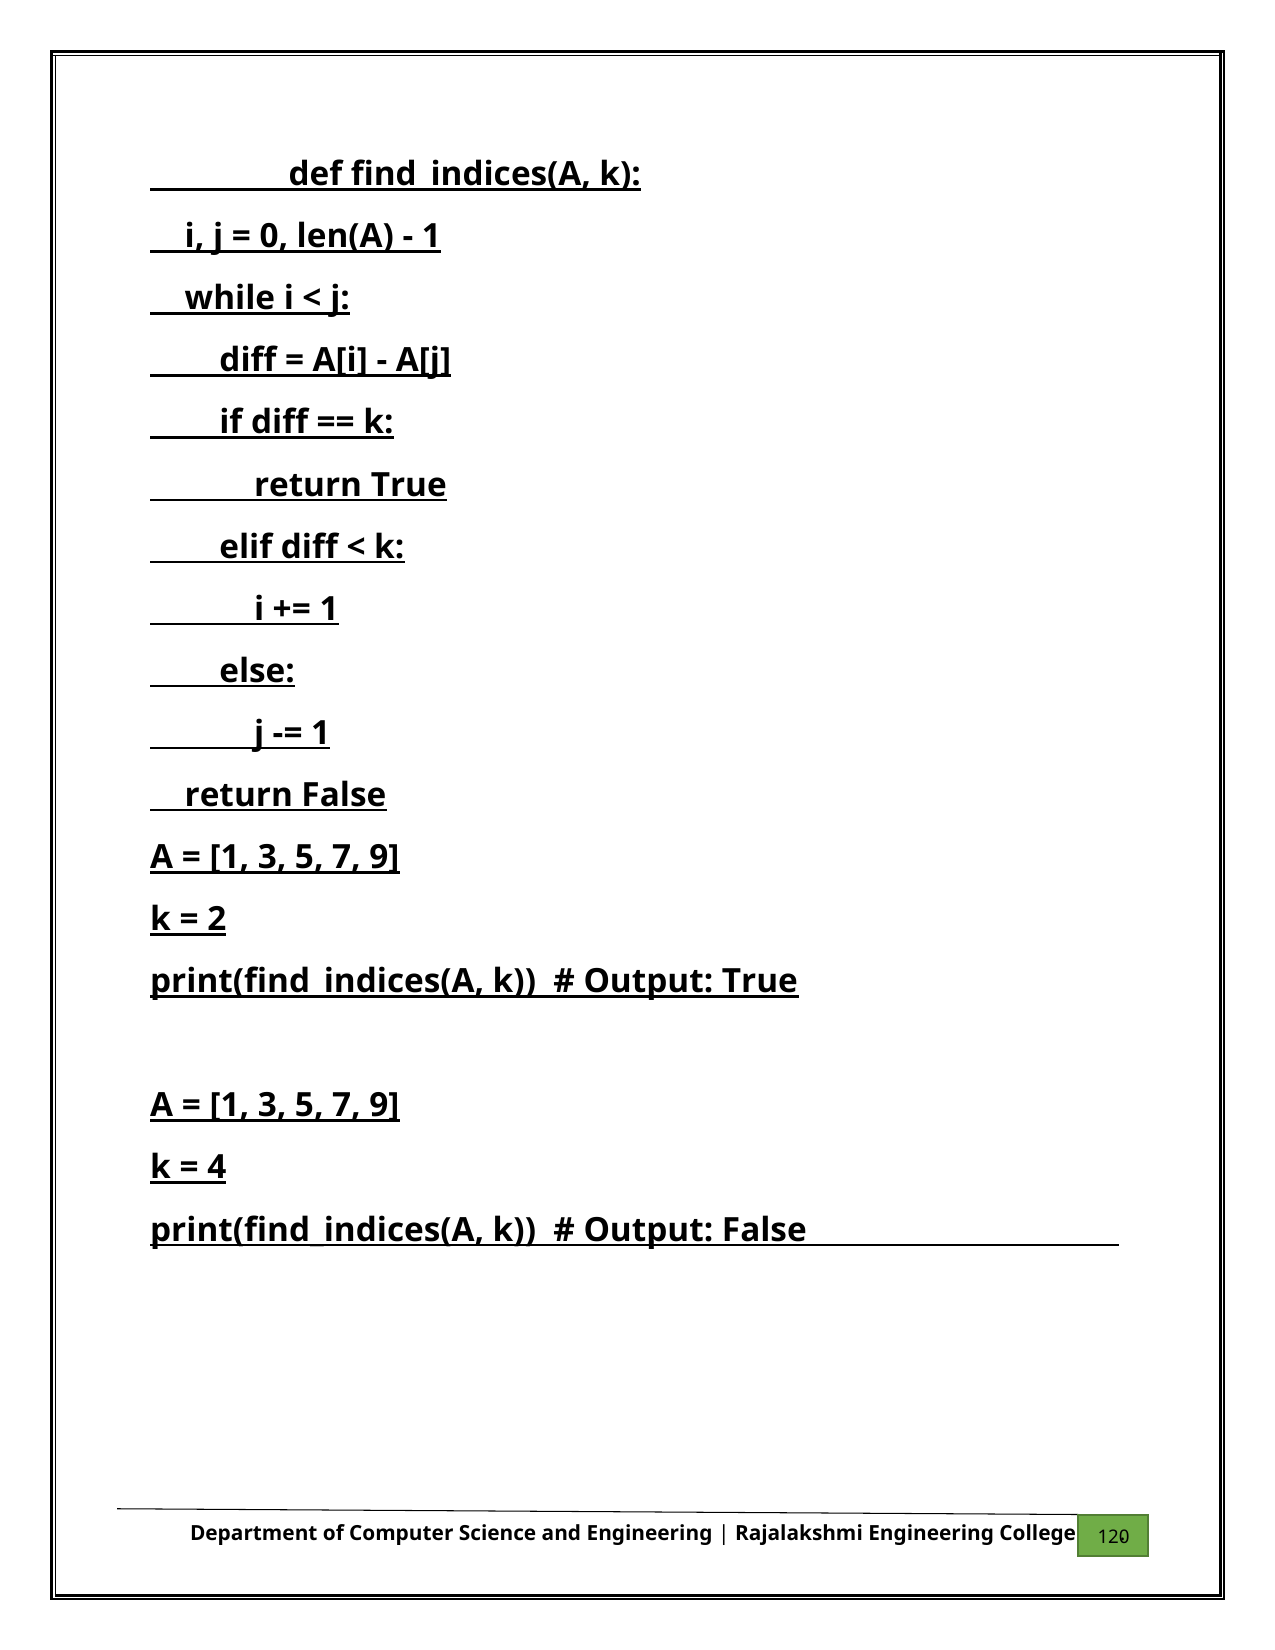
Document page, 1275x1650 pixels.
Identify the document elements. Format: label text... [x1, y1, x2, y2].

text print(find_indices(A, k)) # Output: False [150, 1205, 1125, 1251]
text k = 4 [150, 1143, 1125, 1189]
text j -= 1 [150, 709, 1125, 754]
text while i < j: [150, 274, 1125, 319]
text def find_indices(A, k): [150, 150, 1125, 195]
text i, j = 0, len(A) - 1 [150, 212, 1125, 257]
text print(find_indices(A, k)) # Output: True [150, 957, 1125, 1002]
text i += 1 [150, 584, 1125, 630]
text return True [150, 460, 1125, 506]
text A = [1, 3, 5, 7, 9] [150, 1081, 1125, 1127]
text elif diff < k: [150, 522, 1125, 568]
text diff = A[i] - A[j] [150, 336, 1125, 382]
text k = 2 [150, 895, 1125, 940]
text if diff == k: [150, 398, 1125, 444]
text return False [150, 771, 1125, 816]
text A = [1, 3, 5, 7, 9] [150, 833, 1125, 878]
text else: [150, 647, 1125, 692]
